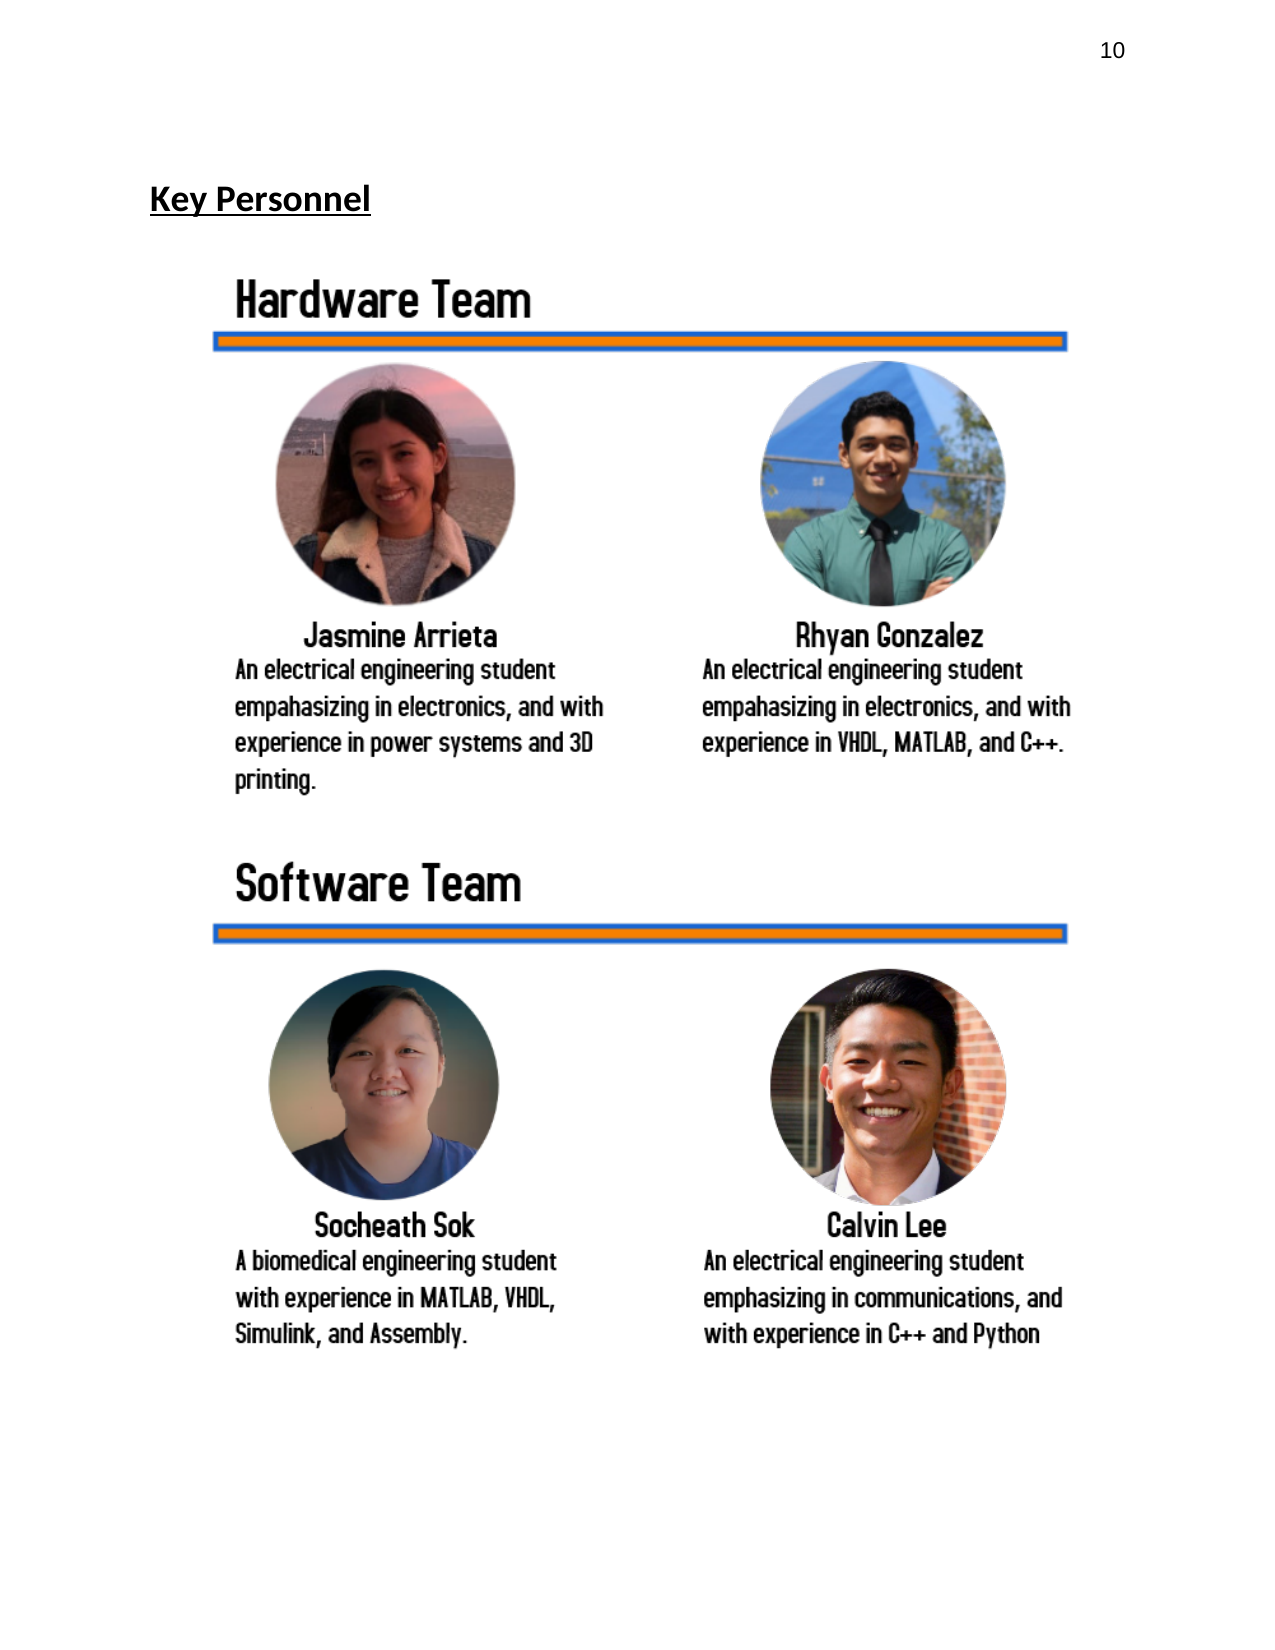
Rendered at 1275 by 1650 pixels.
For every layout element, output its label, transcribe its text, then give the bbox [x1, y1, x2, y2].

picture [195, 268, 1080, 1361]
text Key Personnel [150, 175, 1125, 221]
